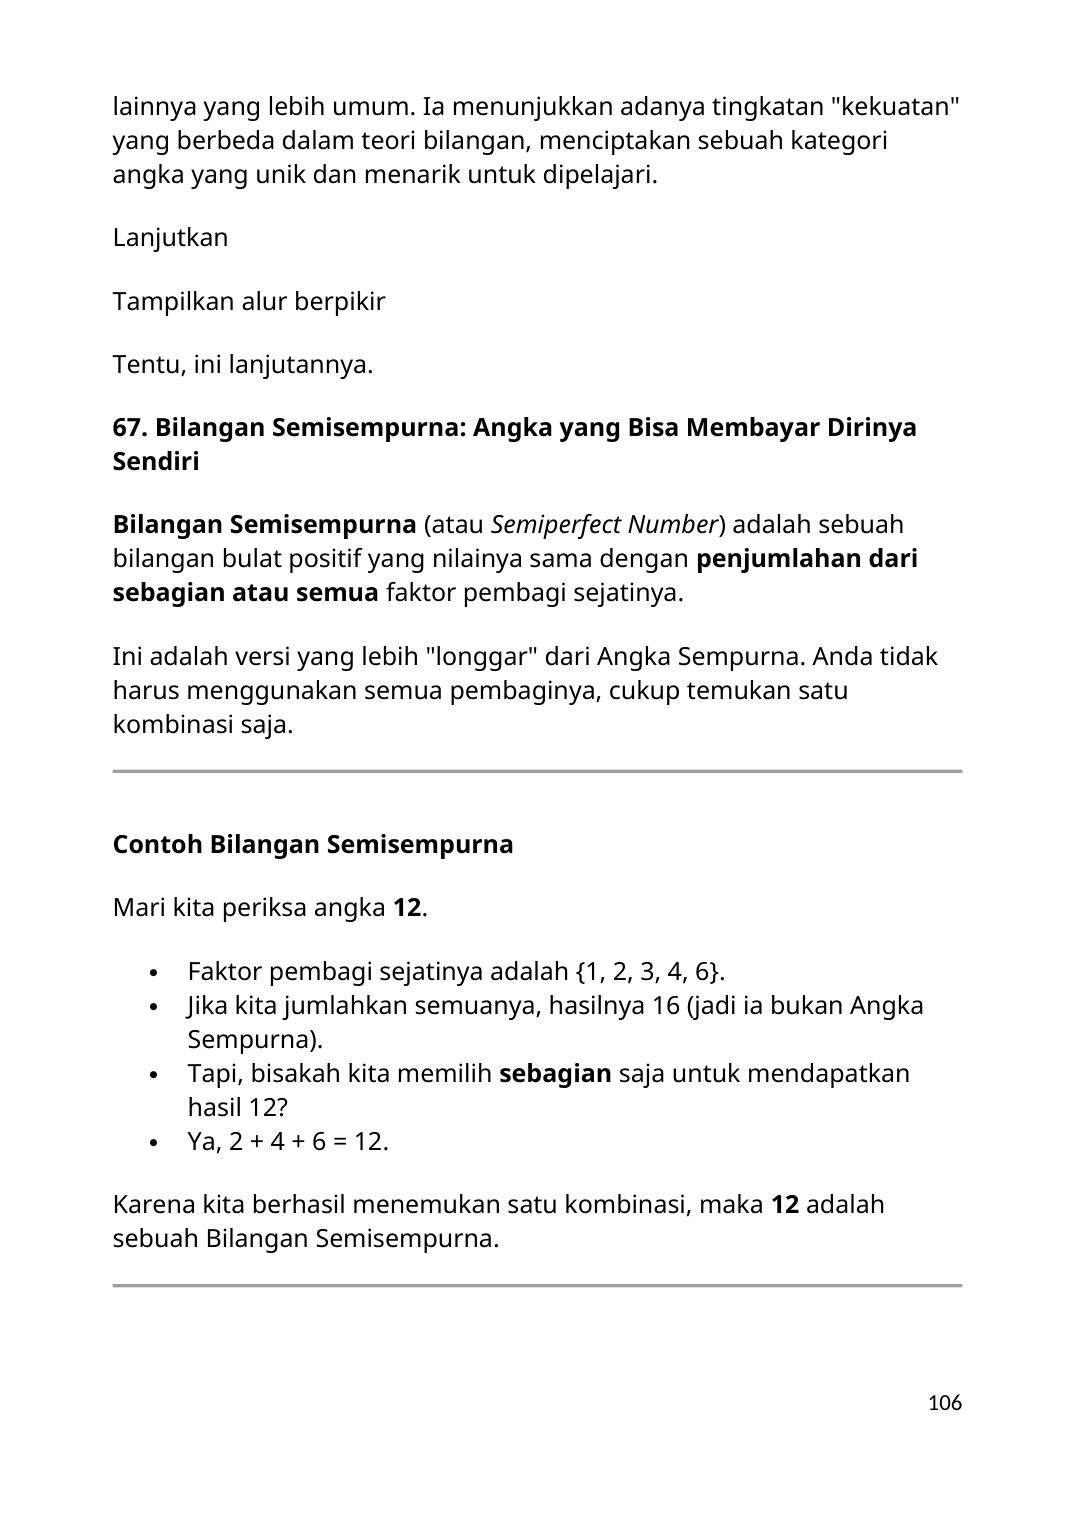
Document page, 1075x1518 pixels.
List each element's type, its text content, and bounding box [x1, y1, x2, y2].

list Ya, 2 + 4 + 6 = 12. [150, 1124, 962, 1158]
text Karena kita berhasil menemukan satu kombinasi, maka 12 adalah sebuah Bilangan Semisempurna. [112, 1187, 962, 1255]
text Ini adalah versi yang lebih "longgar" dari Angka Sempurna. Anda tidak harus menggunakan semua pembaginya, cukup temukan satu kombinasi saja. [112, 638, 962, 741]
text Bilangan Semisempurna (atau Semiperfect Number) adalah sebuah bilangan bulat positif yang nilainya sama dengan penjumlahan dari sebagian atau semua faktor pembagi sejatinya. [112, 507, 962, 609]
text Tampilkan alur berpikir [112, 283, 962, 317]
text 67. Bilangan Semisempurna: Angka yang Bisa Membayar Dirinya Sendiri [112, 410, 962, 478]
list Tapi, bisakah kita memilih sebagian saja untuk mendapatkan hasil 12? [150, 1056, 962, 1124]
list Jika kita jumlahkan semuanya, hasilnya 16 (jadi ia bukan Angka Sempurna). [150, 987, 962, 1056]
text Mari kita periksa angka 12. [112, 890, 962, 924]
list Faktor pembagi sejatinya adalah {1, 2, 3, 4, 6}. [150, 953, 962, 987]
text Lanjutkan [112, 220, 962, 254]
text Contoh Bilangan Semisempurna [112, 827, 962, 861]
text Tentu, ini lanjutannya. [112, 346, 962, 381]
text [112, 89, 962, 191]
